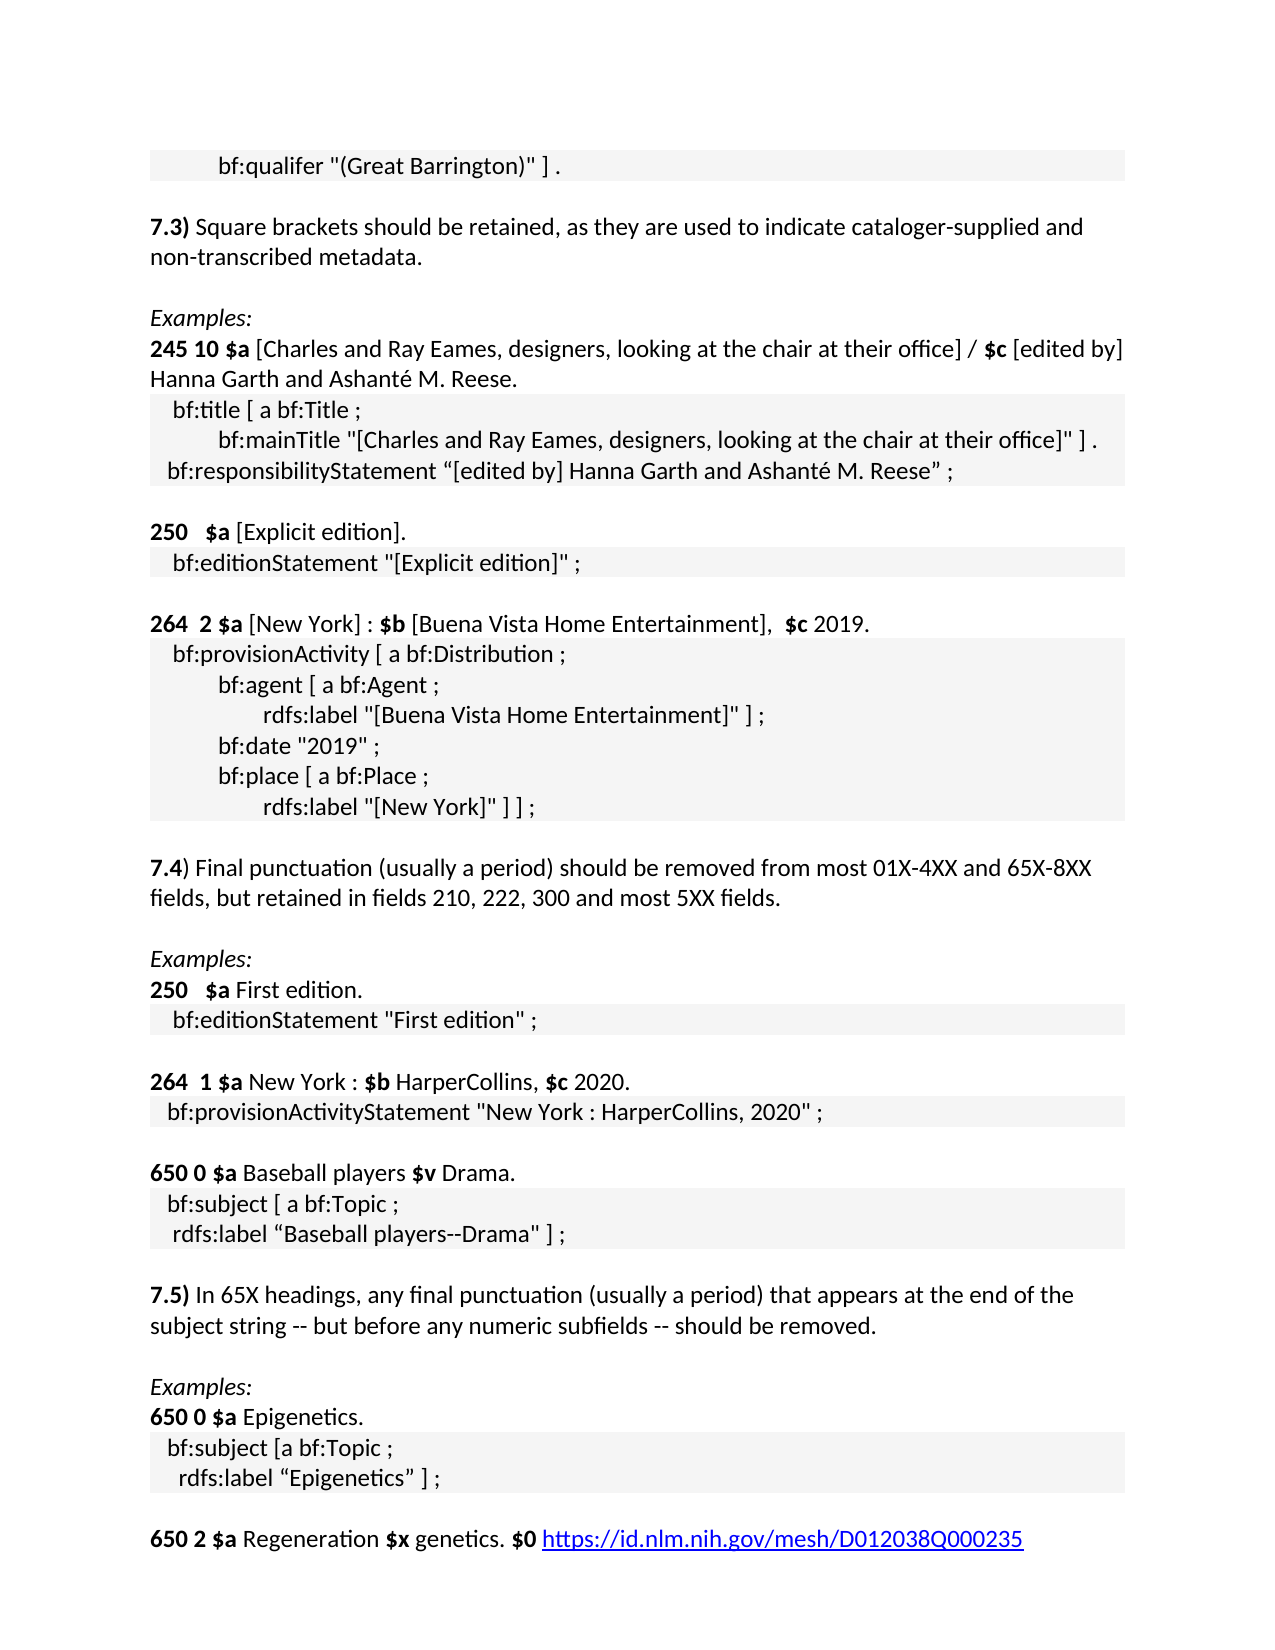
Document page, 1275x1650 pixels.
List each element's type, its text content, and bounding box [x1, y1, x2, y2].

text 250 $a [Explicit edition]. [150, 516, 1125, 547]
text 650 2 $a Regeneration $x genetics. $0 https://id.nlm.nih.gov/mesh/D012038Q000235 [150, 1523, 1125, 1554]
text bf:agent [ a bf:Agent ; [150, 669, 1125, 699]
text rdfs:label "[New York]" ] ] ; [150, 791, 1125, 821]
text 245 10 $a [Charles and Ray Eames, designers, looking at the chair at their office] / $c [edited by] Hanna Garth and Ashanté M. Reese. [150, 333, 1125, 394]
text bf:mainTitle "[Charles and Ray Eames, designers, looking at the chair at their office]" ] . [150, 425, 1125, 455]
text 7.4) Final punctuation (usually a period) should be removed from most 01X-4XX and 65X-8XX fields, but retained in fields 210, 222, 300 and most 5XX fields. [150, 852, 1125, 913]
text 650 0 $a Baseball players $v Drama. [150, 1157, 1125, 1188]
text bf:editionStatement "First edition" ; [150, 1004, 1125, 1035]
text Examples: [150, 1371, 1125, 1401]
text bf:provisionActivityStatement "New York : HarperCollins, 2020" ; [150, 1096, 1125, 1127]
text rdfs:label “Baseball players--Drama" ] ; [150, 1218, 1125, 1249]
text 264 1 $a New York : $b HarperCollins, $c 2020. [150, 1066, 1125, 1096]
text bf:subject [a bf:Topic ; [150, 1432, 1125, 1462]
text bf:date "2019" ; [150, 730, 1125, 760]
text 650 0 $a Epigenetics. [150, 1401, 1125, 1432]
text rdfs:label "[Buena Vista Home Entertainment]" ] ; [150, 699, 1125, 730]
text rdfs:label “Epigenetics” ] ; [150, 1462, 1125, 1493]
text 7.5) In 65X headings, any final punctuation (usually a period) that appears at the end of the subject string -- but before any numeric subfields -- should be removed. [150, 1279, 1125, 1340]
text bf:provisionActivity [ a bf:Distribution ; [150, 638, 1125, 669]
text bf:qualifer "(Great Barrington)" ] . [150, 150, 1125, 181]
text 250 $a First edition. [150, 974, 1125, 1004]
text Examples: [150, 303, 1125, 333]
text bf:responsibilityStatement “[edited by] Hanna Garth and Ashanté M. Reese” ; [150, 455, 1125, 486]
text bf:place [ a bf:Place ; [150, 760, 1125, 791]
text 264 2 $a [New York] : $b [Buena Vista Home Entertainment], $c 2019. [150, 608, 1125, 638]
text bf:editionStatement "[Explicit edition]" ; [150, 547, 1125, 577]
text 7.3) Square brackets should be retained, as they are used to indicate cataloger-supplied and non-transcribed metadata. [150, 211, 1125, 272]
text Examples: [150, 943, 1125, 974]
text bf:title [ a bf:Title ; [150, 394, 1125, 425]
text bf:subject [ a bf:Topic ; [150, 1188, 1125, 1218]
